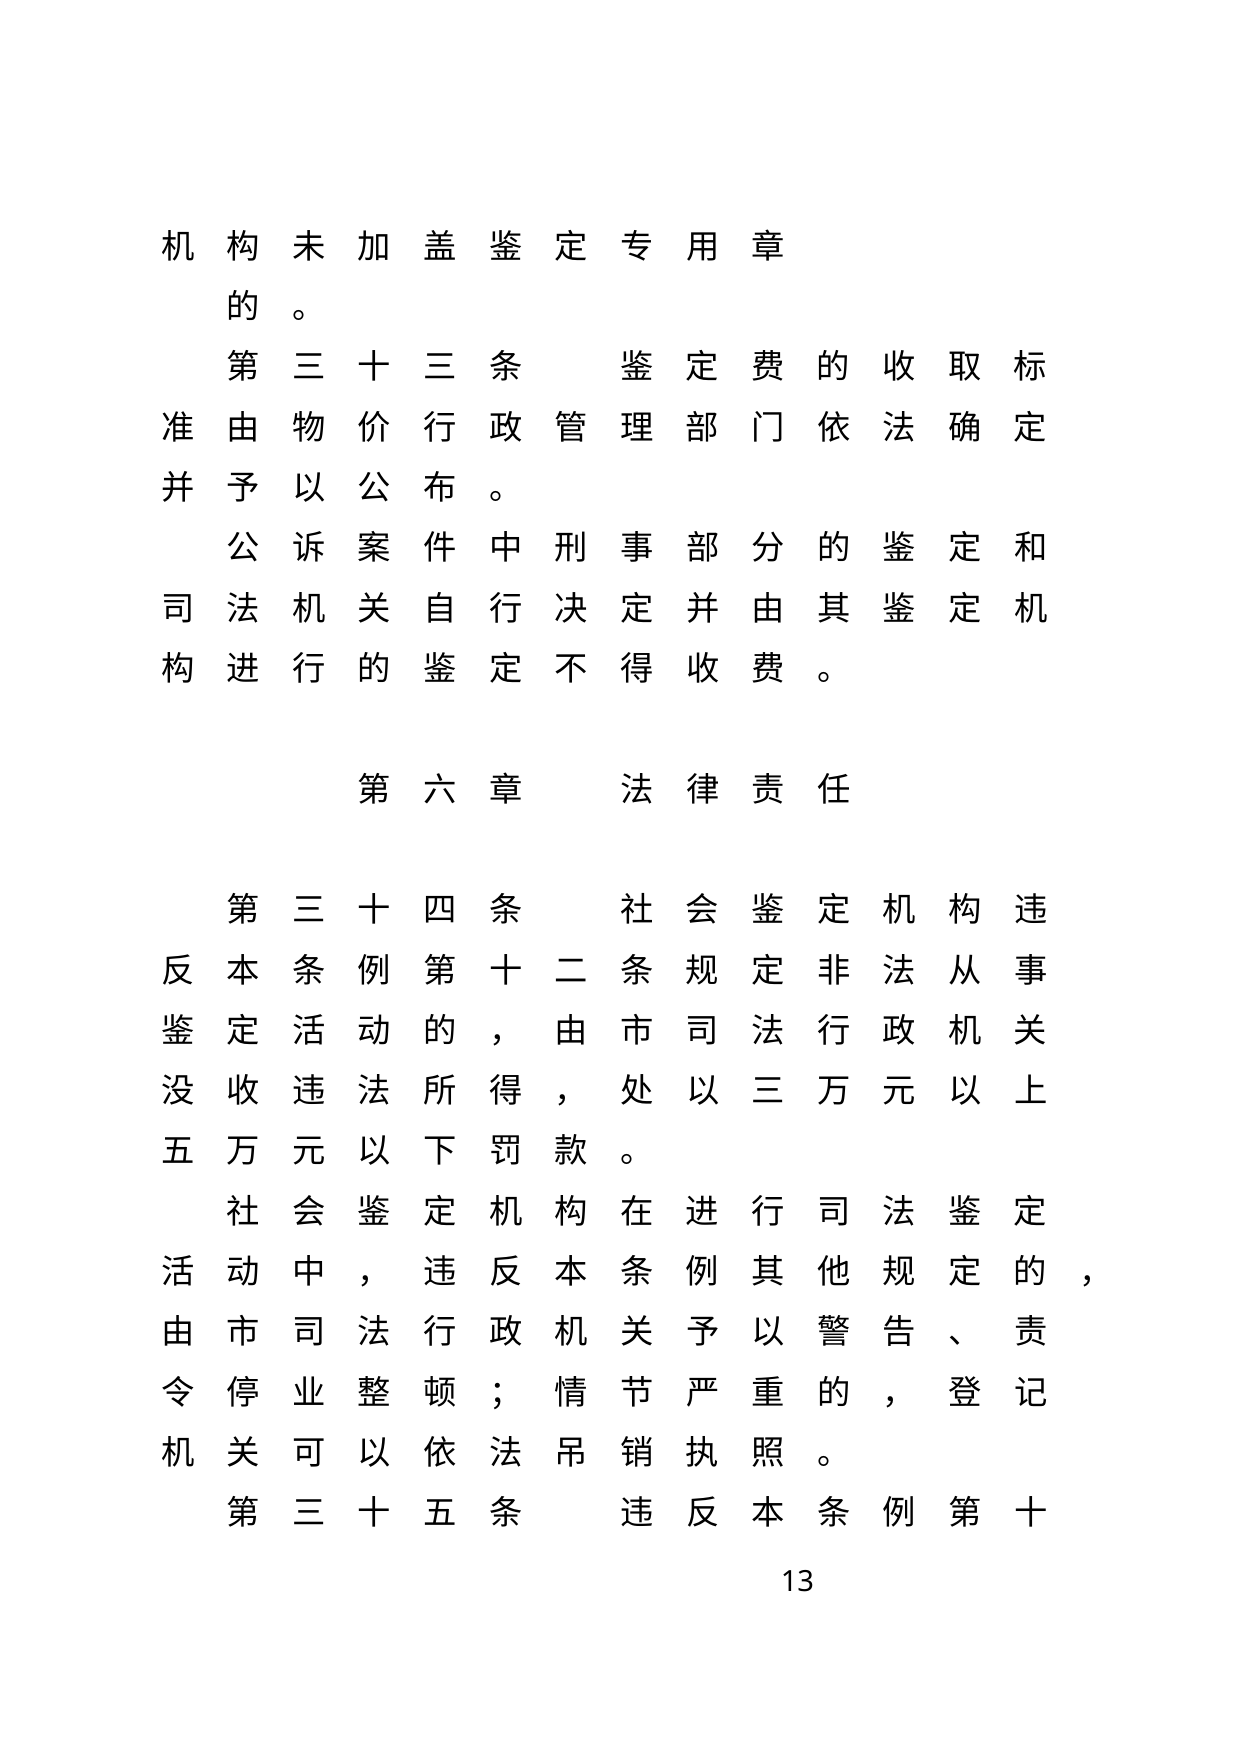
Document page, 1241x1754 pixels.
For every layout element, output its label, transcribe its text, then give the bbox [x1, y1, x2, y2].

text 公诉案件中刑事部分的鉴定和司法机关自行决定并由其鉴定机构进行的鉴定不得收费。 [161, 515, 1079, 696]
list 第六章 法律责任 [161, 756, 1079, 817]
text 社会鉴定机构在进行司法鉴定活动中，违反本条例其他规定的，由市司法行政机关予以警告、责令停业整顿；情节严重的，登记机关可以依法吊销执照。 [161, 1178, 1079, 1480]
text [161, 213, 1079, 274]
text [161, 1480, 1079, 1540]
text 第三十四条 社会鉴定机构违反本条例第十二条规定非法从事鉴定活动的，由市司法行政机关没收违法所得，处以三万元以上五万元以下罚款。 [161, 877, 1079, 1178]
text 的。 [161, 274, 1079, 334]
text 第三十三条 鉴定费的收取标准由物价行政管理部门依法确定并予以公布。 [161, 334, 1079, 515]
